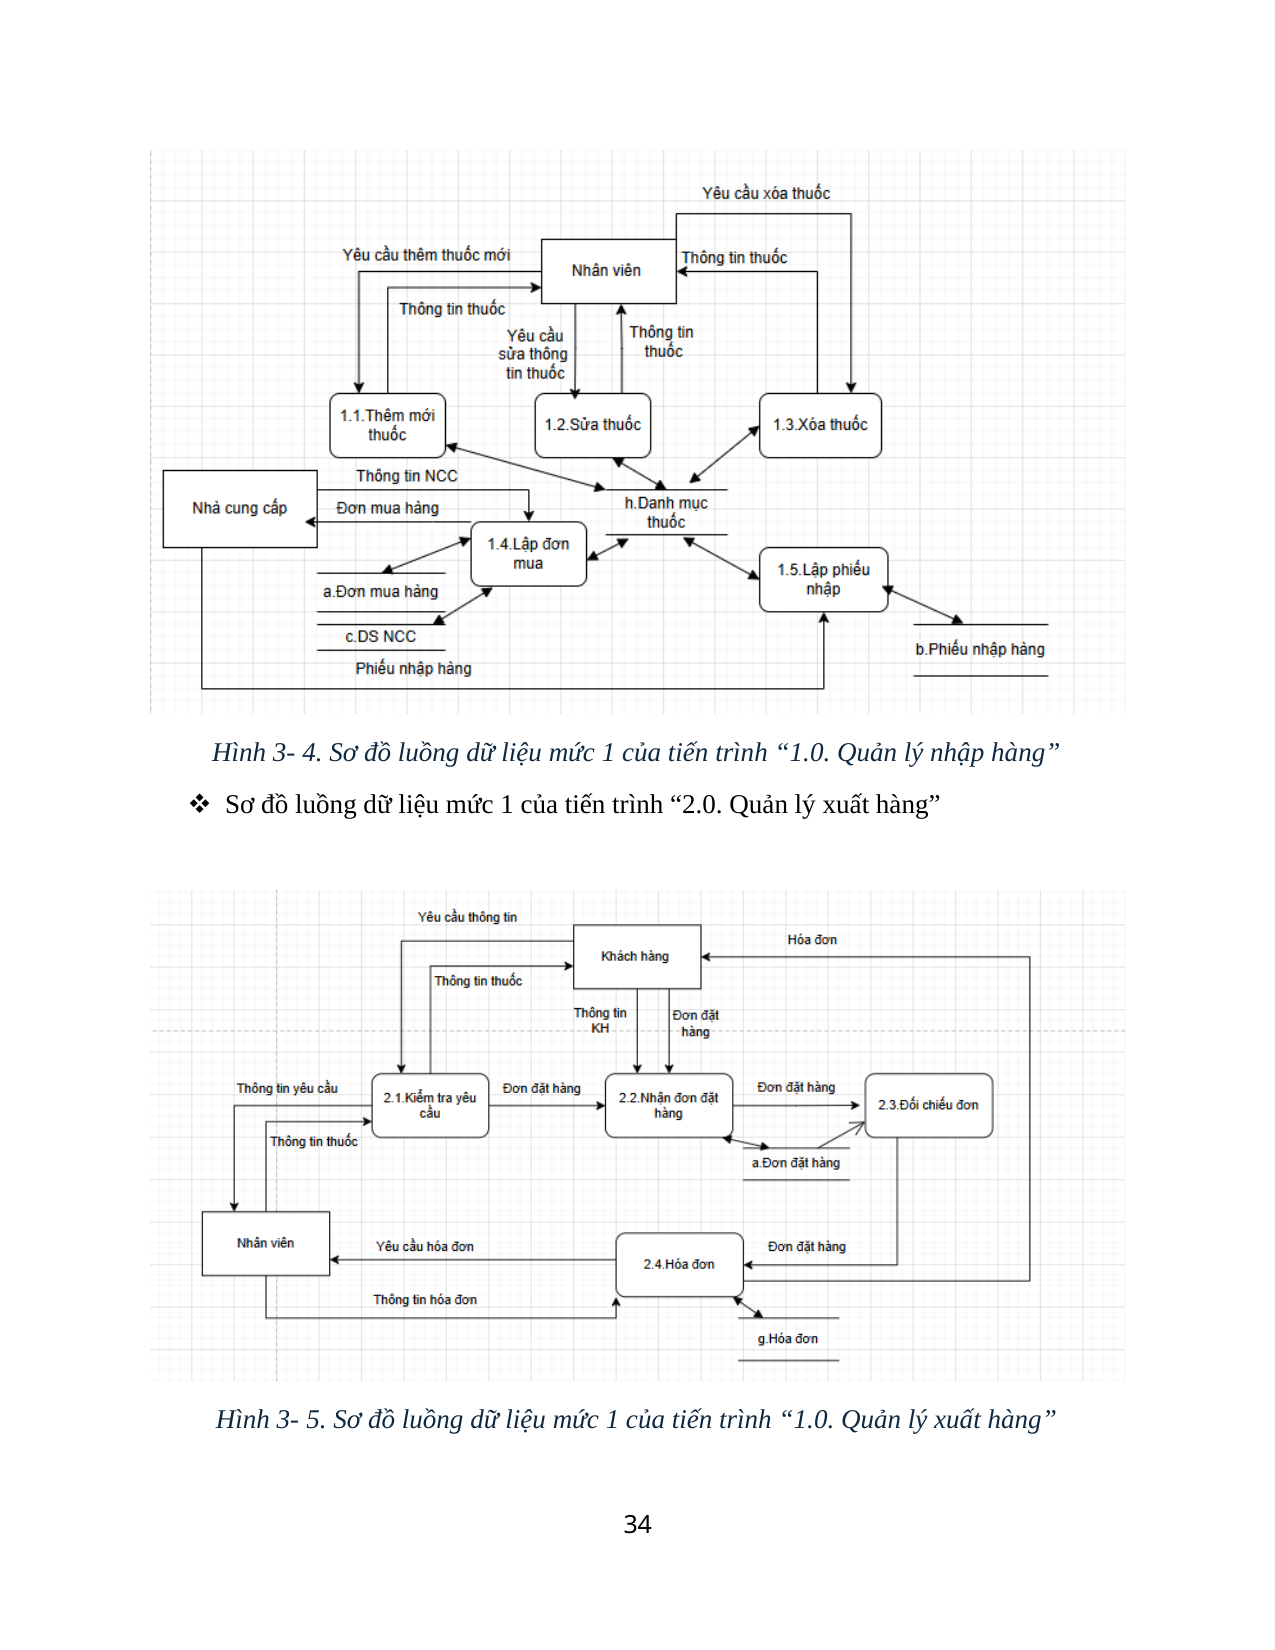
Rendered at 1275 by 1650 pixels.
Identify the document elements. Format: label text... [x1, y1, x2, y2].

text Hình 3- 5. Sơ đồ luồng dữ liệu mức 1 của tiến trình “1.0. Quản lý xuất hàng” [150, 1403, 1125, 1434]
text Hình 3- 4. Sơ đồ luồng dữ liệu mức 1 của tiến trình “1.0. Quản lý nhập hàng” [150, 736, 1125, 767]
picture [150, 890, 1125, 1381]
list Sơ đồ luồng dữ liệu mức 1 của tiến trình “2.0. Quản lý xuất hàng” [187, 788, 1125, 819]
picture [150, 150, 1125, 714]
